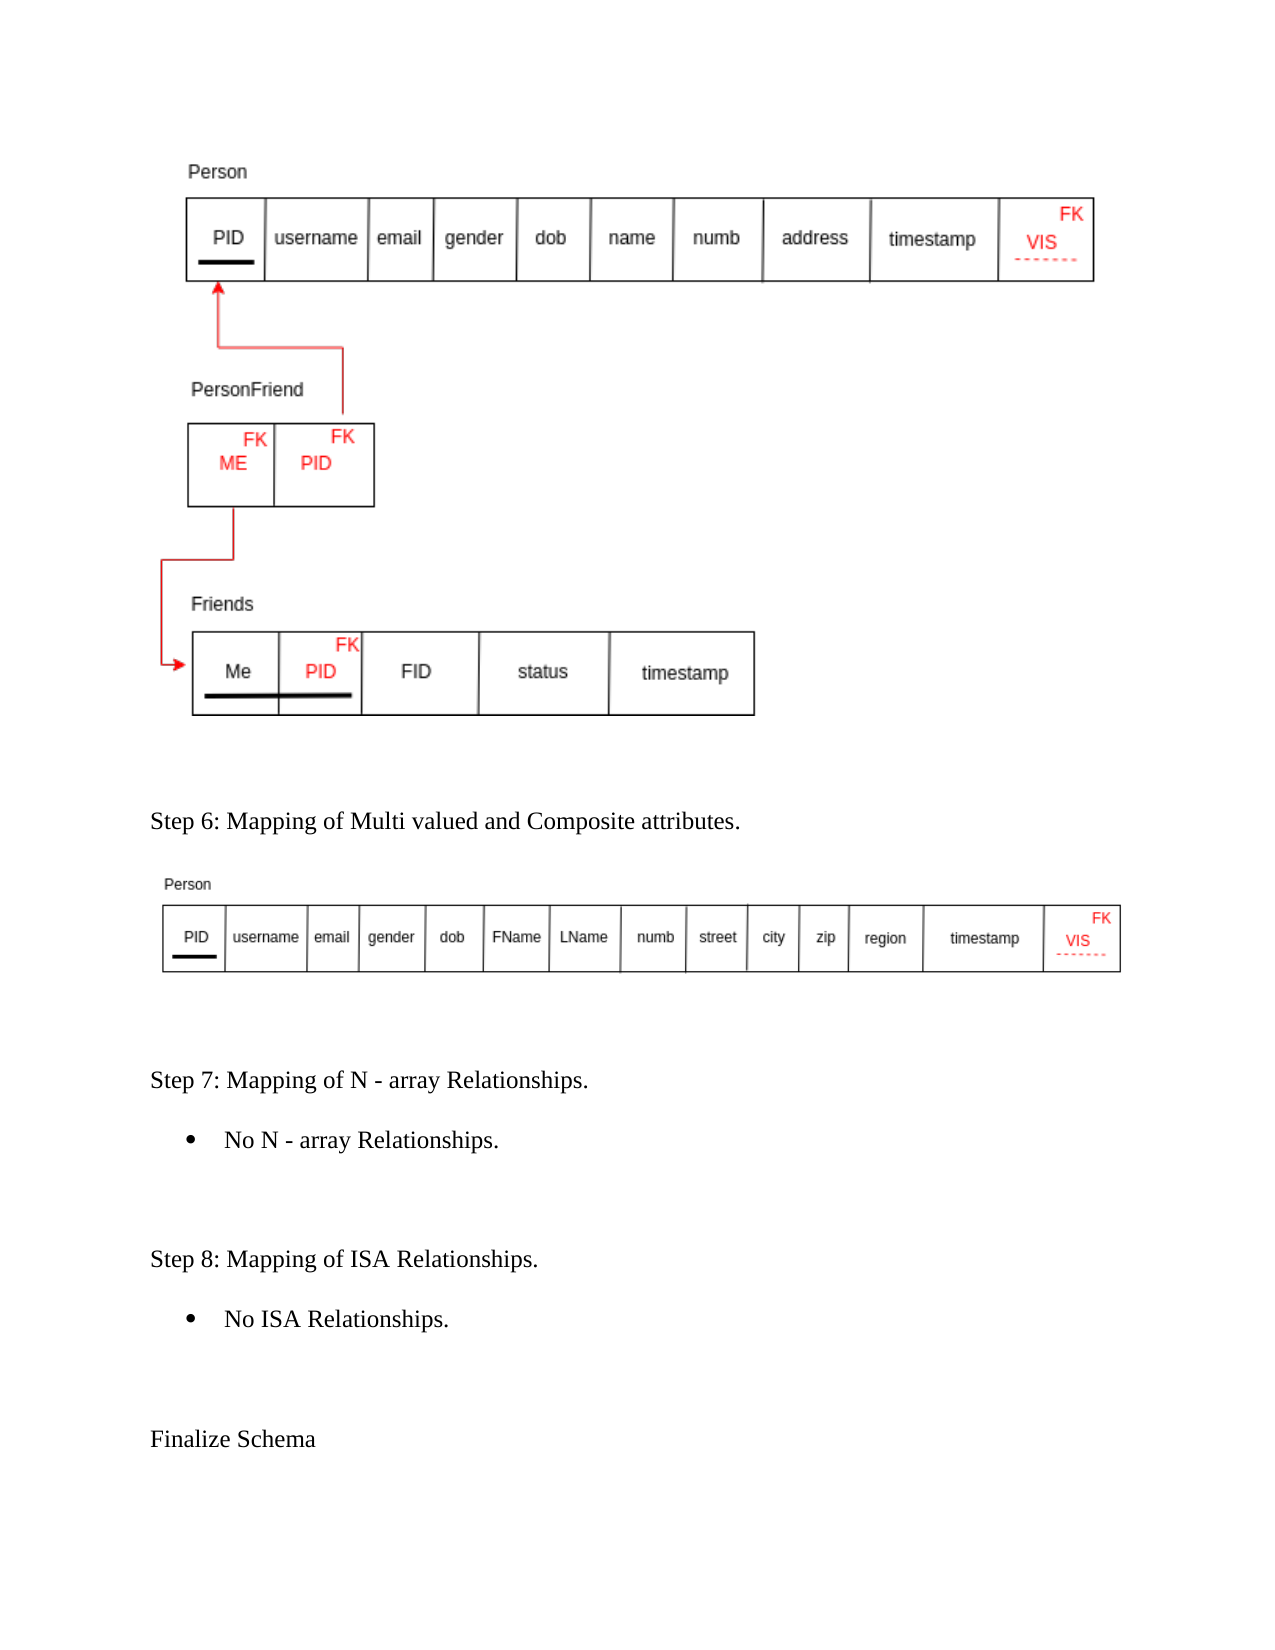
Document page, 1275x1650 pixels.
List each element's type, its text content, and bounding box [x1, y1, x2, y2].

text Step 6: Mapping of Multi valued and Composite attributes. [150, 806, 1125, 835]
list No N - array Relationships. [186, 1125, 1125, 1153]
picture [150, 150, 1104, 716]
text Step 8: Mapping of ISA Relationships. [150, 1244, 1125, 1273]
picture [150, 866, 1125, 975]
list No ISA Relationships. [186, 1304, 1125, 1333]
text Finalize Schema [150, 1424, 1125, 1452]
text Step 7: Mapping of N - array Relationships. [150, 1065, 1125, 1094]
